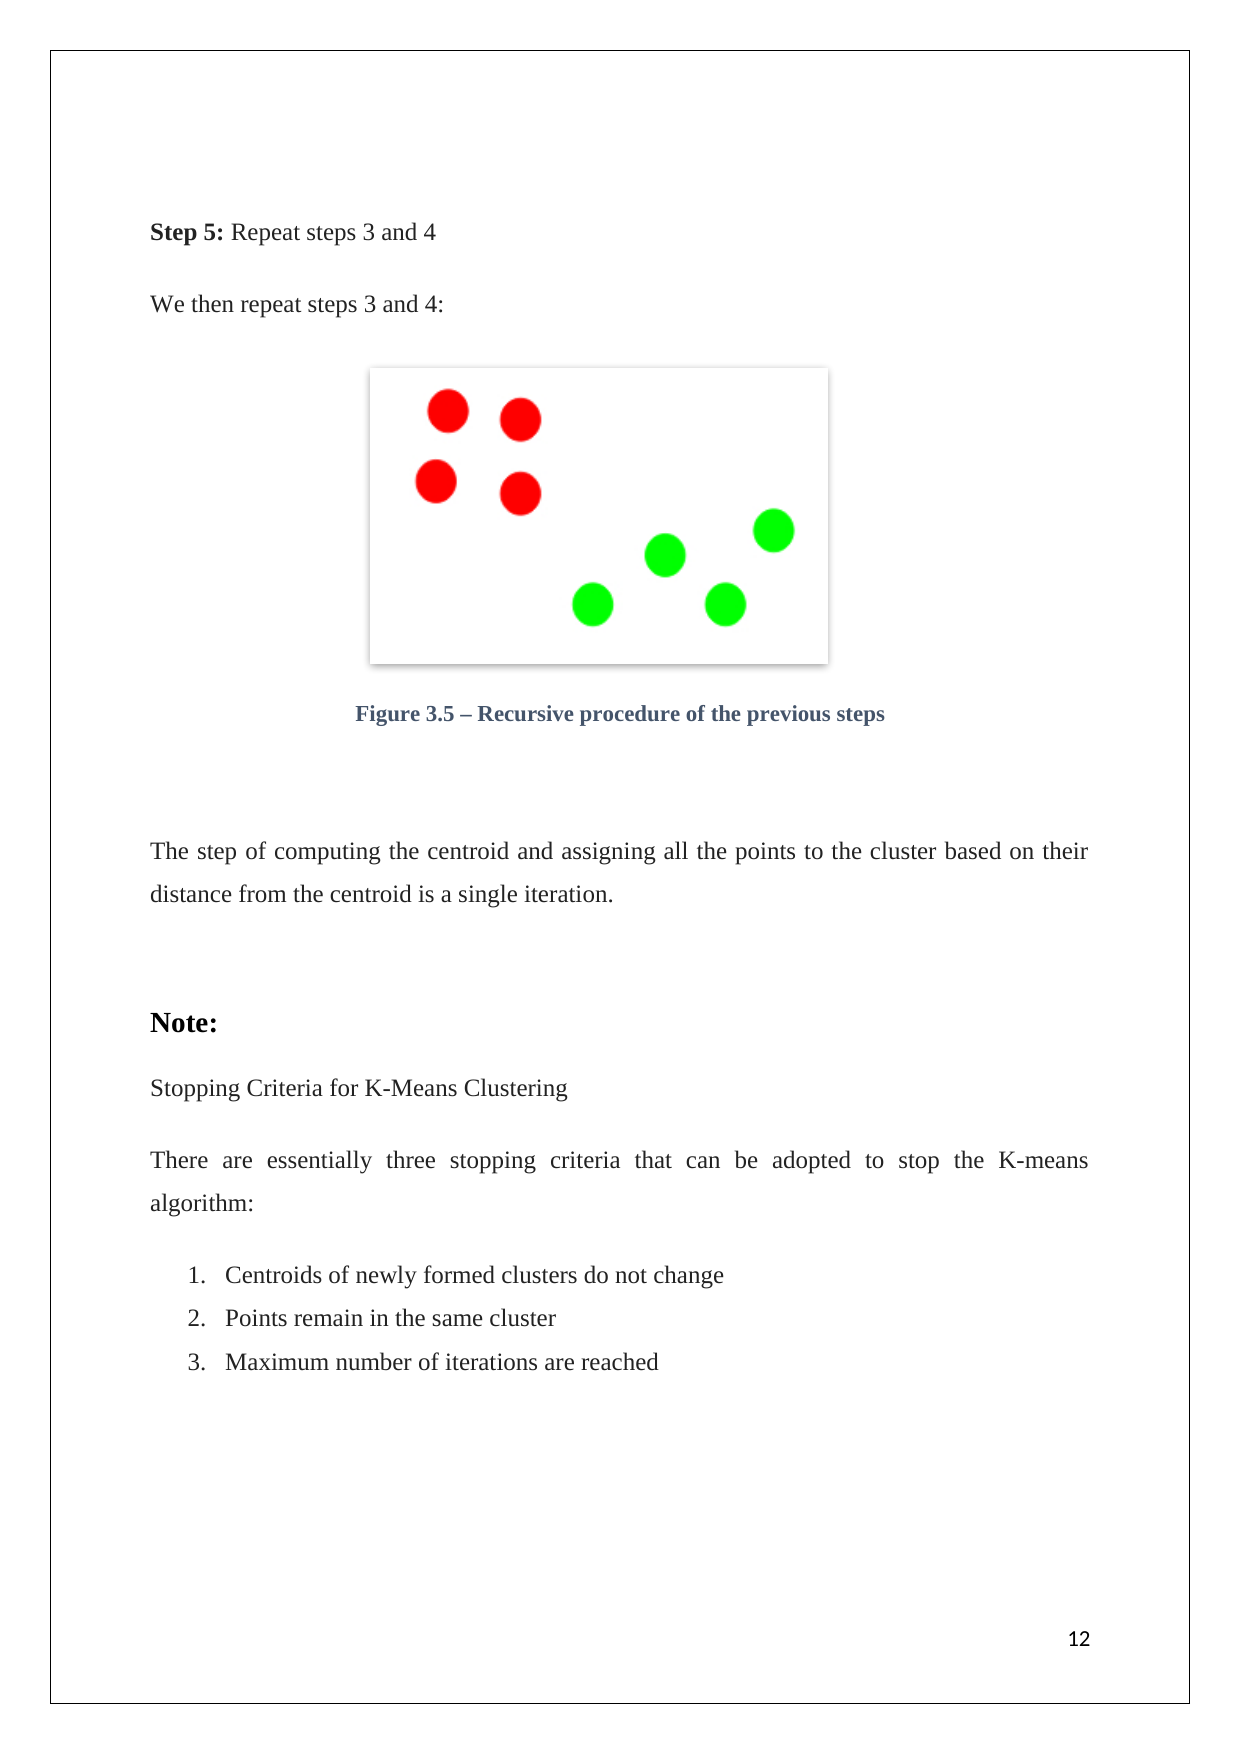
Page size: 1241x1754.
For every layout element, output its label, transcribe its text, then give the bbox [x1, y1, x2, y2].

text We then repeat steps 3 and 4: [150, 289, 1090, 318]
text The step of computing the centroid and assigning all the points to the cluster based on their distance from the centroid is a single iteration. [150, 864, 1090, 908]
subtitle There are essentially three stopping criteria that can be adopted to stop the K-means algorithm: [150, 1145, 1090, 1217]
text Note: [150, 1006, 1090, 1039]
list Maximum number of iterations are reached [187, 1347, 1090, 1375]
picture [385, 382, 813, 650]
subtitle Stopping Criteria for K-Means Clustering [150, 1073, 1090, 1101]
subtitle Step 5: Repeat steps 3 and 4 [150, 217, 1090, 246]
list Centroids of newly formed clusters do not change [187, 1260, 1090, 1289]
list Points remain in the same cluster [187, 1303, 1090, 1332]
